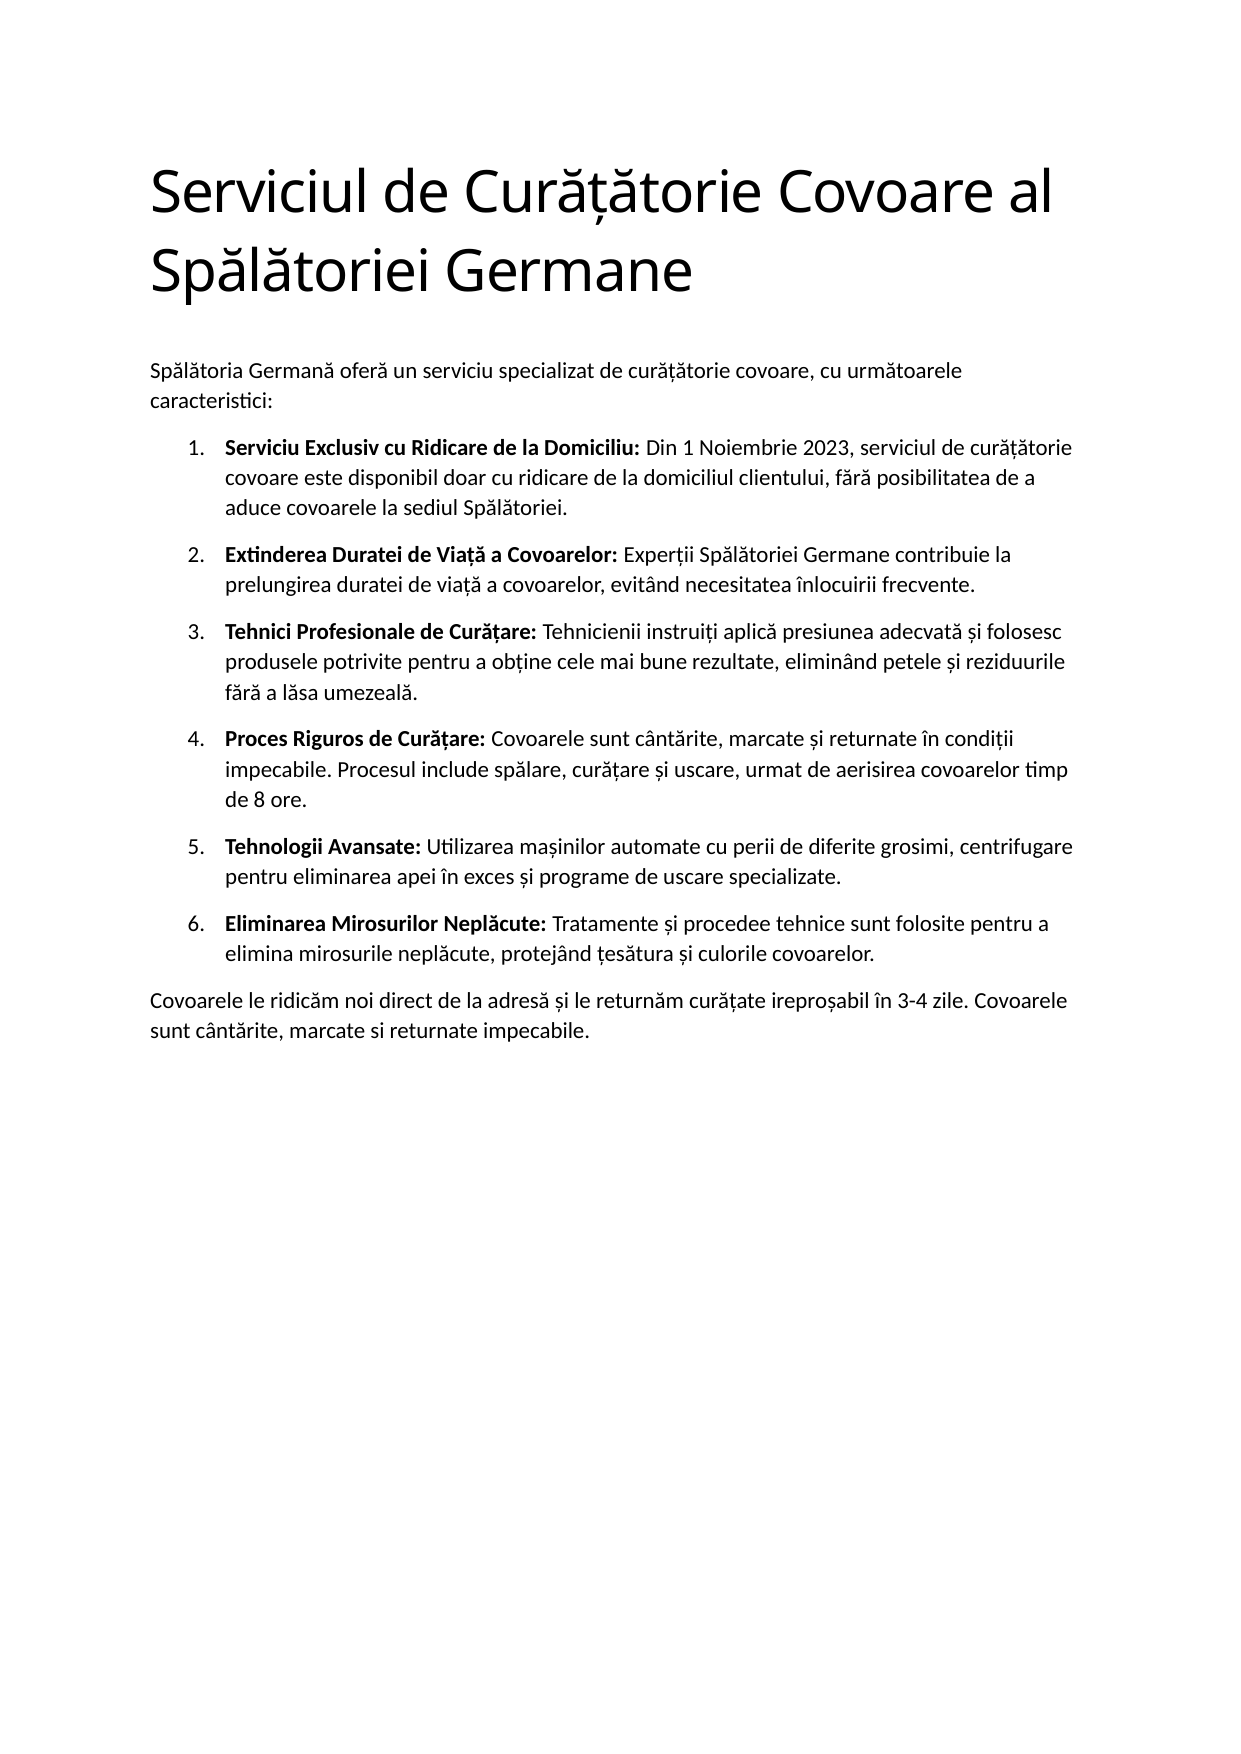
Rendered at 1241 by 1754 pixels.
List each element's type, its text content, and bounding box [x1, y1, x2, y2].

list Tehnologii Avansate: Utilizarea mașinilor automate cu perii de diferite grosimi, centrifugare pentru eliminarea apei în exces și programe de uscare specializate. [187, 832, 1090, 890]
text Spălătoria Germană oferă un serviciu specializat de curățătorie covoare, cu următoarele caracteristici: [150, 356, 1090, 414]
list Tehnici Profesionale de Curățare: Tehnicienii instruiți aplică presiunea adecvată și folosesc produsele potrivite pentru a obține cele mai bune rezultate, eliminând petele și reziduurile fără a lăsa umezeală. [187, 617, 1090, 706]
title Serviciul de Curățătorie Covoare al Spălătoriei Germane [150, 150, 1090, 309]
list Eliminarea Mirosurilor Neplăcute: Tratamente și procedee tehnice sunt folosite pentru a elimina mirosurile neplăcute, protejând țesătura și culorile covoarelor. [187, 909, 1090, 967]
list Serviciu Exclusiv cu Ridicare de la Domiciliu: Din 1 Noiembrie 2023, serviciul de curățătorie covoare este disponibil doar cu ridicare de la domiciliul clientului, fără posibilitatea de a aduce covoarele la sediul Spălătoriei. [187, 433, 1090, 521]
list Extinderea Duratei de Viață a Covoarelor: Experții Spălătoriei Germane contribuie la prelungirea duratei de viață a covoarelor, evitând necesitatea înlocuirii frecvente. [187, 540, 1090, 598]
text Covoarele le ridicăm noi direct de la adresă și le returnăm curățate ireproșabil în 3-4 zile. Covoarele sunt cântărite, marcate si returnate impecabile. [150, 986, 1090, 1044]
list Proces Riguros de Curățare: Covoarele sunt cântărite, marcate și returnate în condiții impecabile. Procesul include spălare, curățare și uscare, urmat de aerisirea covoarelor timp de 8 ore. [187, 724, 1090, 813]
